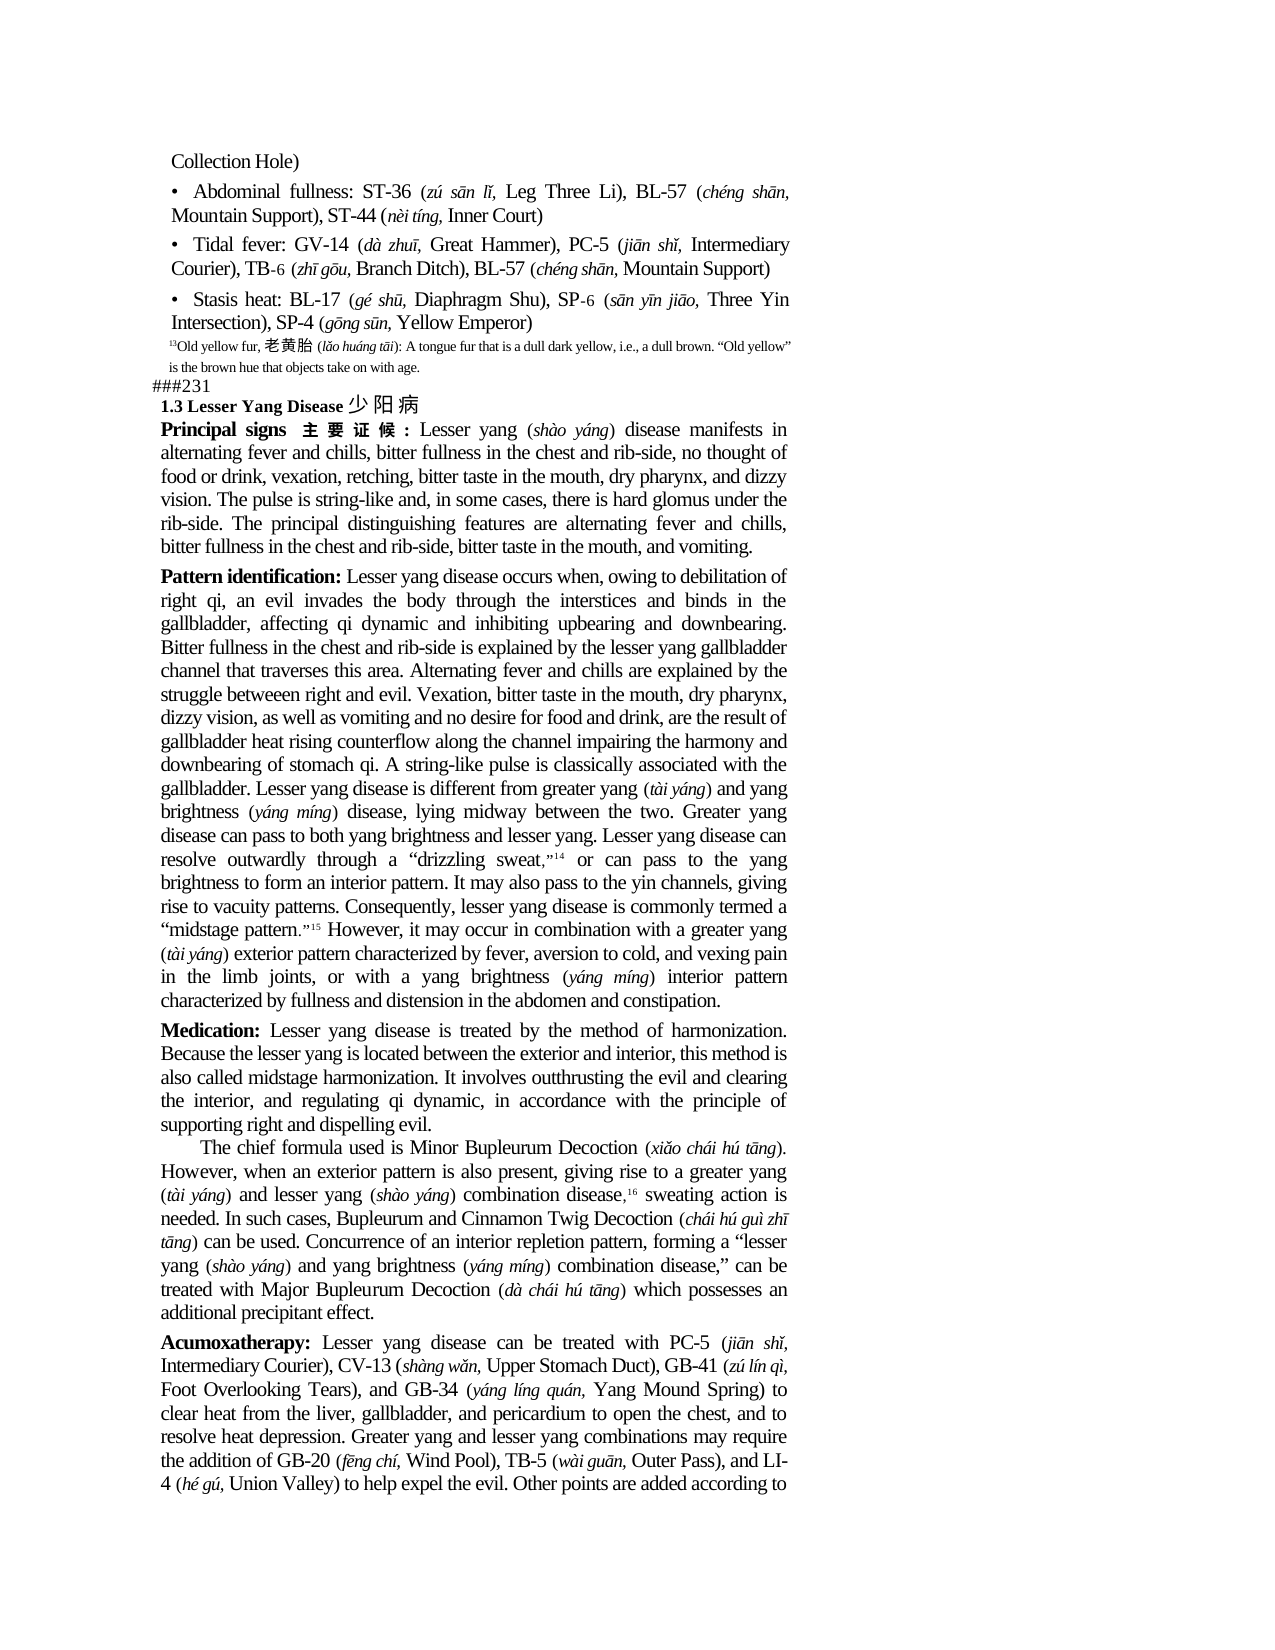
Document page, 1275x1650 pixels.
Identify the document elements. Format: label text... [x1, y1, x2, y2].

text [171, 150, 790, 173]
text Medication: Lesser yang disease is treated by the method of harmonization. Because the lesser yang is located between the exterior and interior, this method is also called midstage harmonization. It involves outthrusting the evil and clearing the interior, and regulating qi dynamic, in accordance with the principle of supporting right and dispelling evil. [160, 1018, 788, 1136]
text • Abdominal fullness: ST-36 (zú sān lǐ, Leg Three Li), BL-57 (chéng shān, Moun­tain Support), ST-44 (nèi tíng, Inner Court) [171, 180, 790, 227]
text • Tidal fever: GV-14 (dà zhuī, Great Hammer), PC-5 (jiān shǐ, Intermediary Courier), TB-6 (zhī gōu, Branch Ditch), BL-57 (chéng shān, Mountain Support) [171, 233, 790, 281]
text 13Old yellow fur, 老黄胎 (lǎo huáng tāi): A tongue fur that is a dull dark yellow, i.e., a dull brown. “Old yellow” is the brown hue that objects take on with age. [169, 334, 792, 377]
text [160, 1331, 788, 1495]
text ###231 [152, 377, 802, 396]
text Pattern identification: Lesser yang disease occurs when, owing to debilitation of right qi, an evil invades the body through the interstices and binds in the gallbladder, affecting qi dynamic and inhibiting upbearing and downbearing. Bitter fullness in the chest and rib-side is explained by the lesser yang gallbladder channel that traverses this area. Alternating fever and chills are explained by the struggle betweeen right and evil. Vexation, bitter taste in the mouth, dry pharynx, dizzy vision, as well as vomiting and no desire for food and drink, are the result of gallbladder heat rising counterflow along the channel impairing the harmony and downbearing of stomach qi. A string-like pulse is classically associated with the gallbladder. Lesser yang disease is different from greater yang (tài yáng) and yang brightness (yáng míng) disease, lying midway between the two. Greater yang disease can pass to both yang brightness and lesser yang. Lesser yang disease can resolve outwardly through a “drizzling sweat,”14 or can pass to the yang brightness to form an interior pattern. It may also pass to the yin channels, giving rise to vacuity patterns. Consequently, lesser yang disease is commonly termed a “midstage pattern.”15 However, it may occur in combination with a greater yang (tài yáng) exterior pattern characterized by fever, aversion to cold, and vexing pain in the limb joints, or with a yang brightness (yáng míng) interior pattern characterized by fullness and distension in the abdomen and constipation. [160, 565, 788, 1012]
text Principal signs 主要证候: Lesser yang (shào yáng) disease manifests in alternating fever and chills, bitter fullness in the chest and rib-side, no thought of food or drink, vexation, retching, bitter taste in the mouth, dry pharynx, and dizzy vision. The pulse is string-like and, in some cases, there is hard glomus under the rib-side. The principal distinguishing features are alternating fever and chills, bitter fullness in the chest and rib-side, bitter taste in the mouth, and vomiting. [160, 417, 788, 558]
text • Stasis heat: BL-17 (gé shū, Diaphragm Shu), SP-6 (sān yīn jiāo, Three Yin Intersection), SP-4 (gōng sūn, Yellow Emperor) [171, 287, 790, 334]
text 1.3 Lesser Yang Disease 少阳病 [160, 396, 802, 417]
text The chief formula used is Minor Bupleurum Decoction (xiǎo chái hú tāng). How­ever, when an exterior pattern is also present, giving rise to a greater yang (tài yáng) and lesser yang (shào yáng) combination disease,16 sweating action is needed. In such cases, Bupleurum and Cinnamon Twig Decoction (chái hú guì zhī tāng) can be used. Concurrence of an interior repletion pattern, forming a “lesser yang (shào yáng) and yang brightness (yáng míng) combination disease,” can be treated with Major Bupleu­rum Decoction (dà chái hú tāng) which possesses an additional precipitant effect. [160, 1136, 788, 1324]
